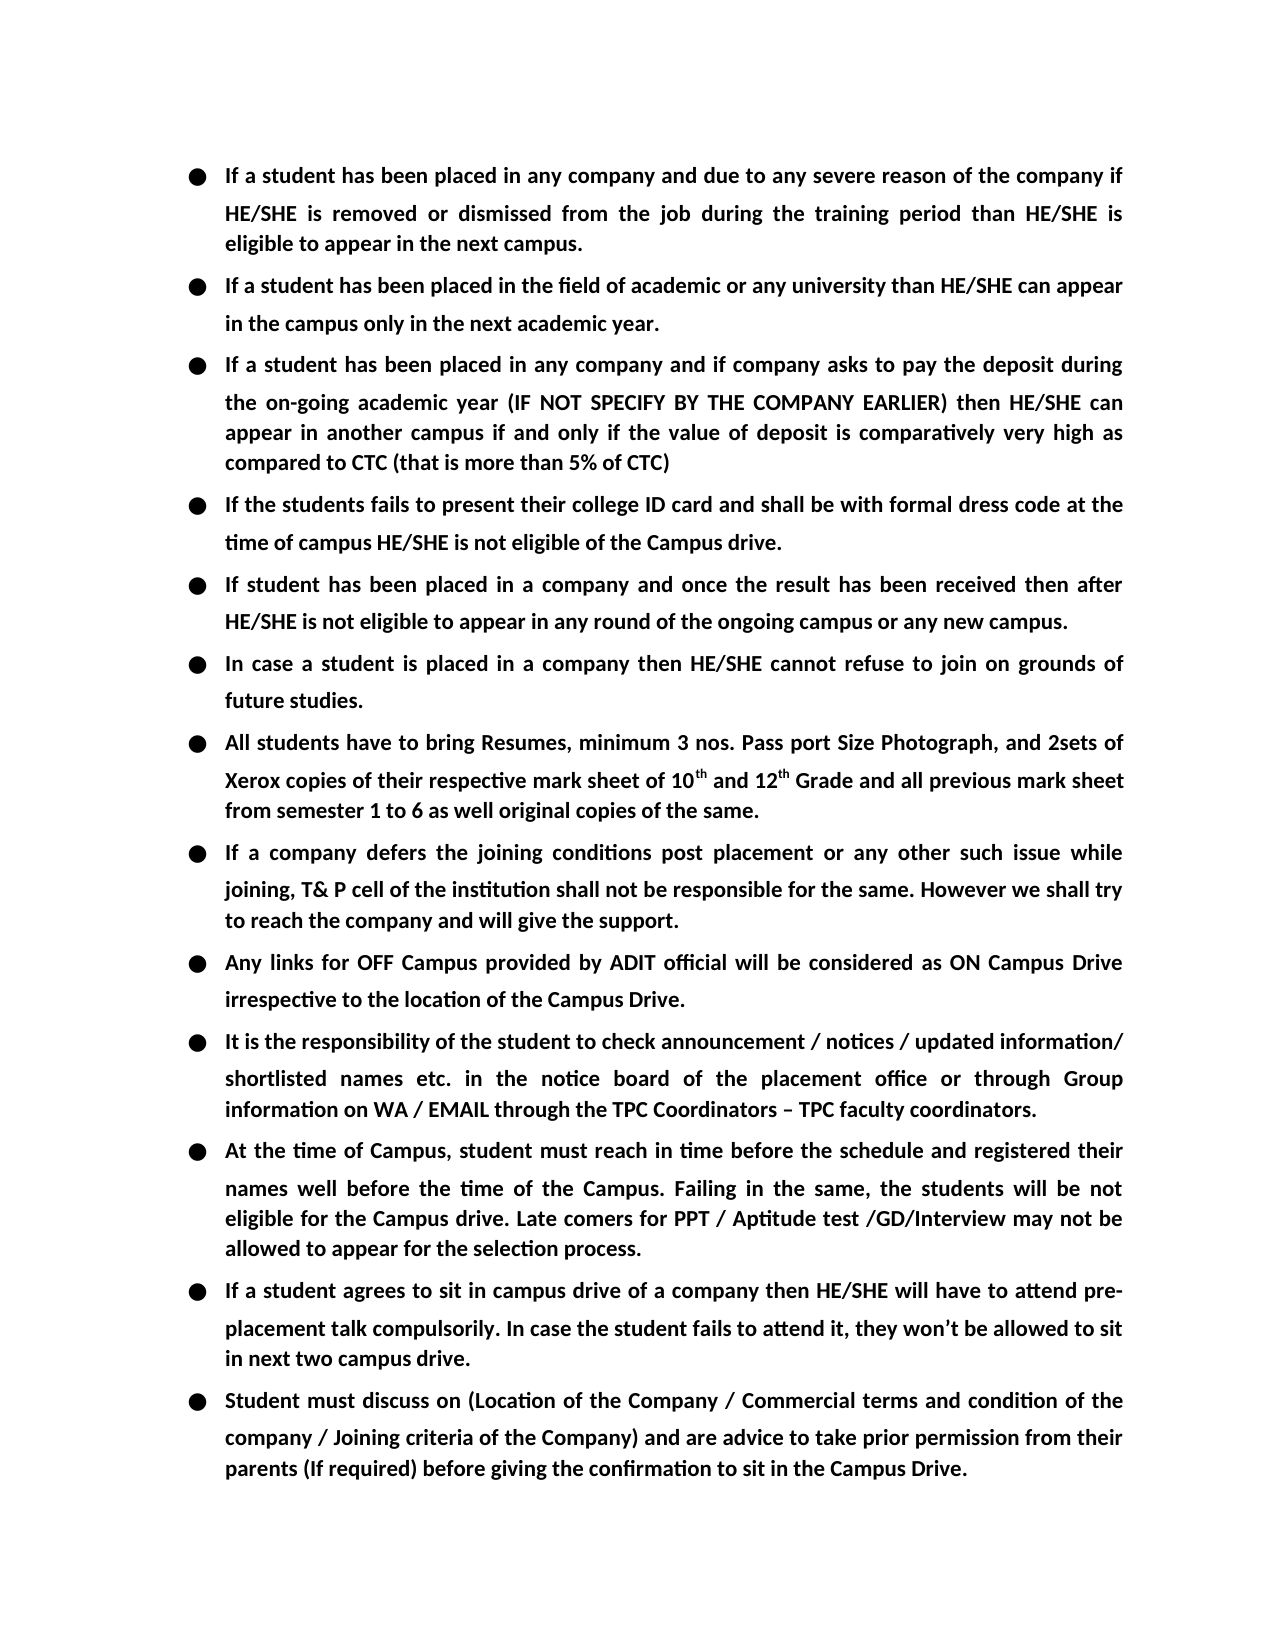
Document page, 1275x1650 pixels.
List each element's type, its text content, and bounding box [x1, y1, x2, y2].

list If a student agrees to sit in campus drive of a company then HE/SHE will have to attend pre- placement talk compulsorily. In case the student fails to attend it, they won’t be allowed to sit in next two campus drive. [187, 1265, 1125, 1372]
list If student has been placed in a company and once the result has been received then after HE/SHE is not eligible to appear in any round of the ongoing campus or any new campus. [187, 558, 1125, 635]
list Student must discuss on (Location of the Company / Commercial terms and condition of the company / Joining criteria of the Company) and are advice to take prior permission from their parents (If required) before giving the confirmation to sit in the Campus Drive. [187, 1374, 1125, 1482]
list If the students fails to present their college ID card and shall be with formal dress code at the time of campus HE/SHE is not eligible of the Campus drive. [187, 479, 1125, 556]
list If a company defers the joining conditions post placement or any other such issue while joining, T& P cell of the institution shall not be responsible for the same. However we shall try to reach the company and will give the support. [187, 826, 1125, 934]
list In case a student is placed in a company then HE/SHE cannot refuse to join on grounds of future studies. [187, 637, 1125, 715]
list If a student has been placed in the field of academic or any university than HE/SHE can appear in the campus only in the next academic year. [187, 259, 1125, 337]
list If a student has been placed in any company and if company asks to pay the deposit during the on-going academic year (IF NOT SPECIFY BY THE COMPANY EARLIER) then HE/SHE can appear in another campus if and only if the value of deposit is comparatively very high as compared to CTC (that is more than 5% of CTC) [187, 339, 1125, 477]
list All students have to bring Resumes, minimum 3 nos. Pass port Size Photograph, and 2sets of Xerox copies of their respective mark sheet of 10th and 12th Grade and all previous mark sheet from semester 1 to 6 as well original copies of the same. [187, 717, 1125, 824]
list If a student has been placed in any company and due to any severe reason of the company if HE/SHE is removed or dismissed from the job during the training period than HE/SHE is eligible to appear in the next campus. [187, 150, 1125, 257]
list At the time of Campus, student must reach in time before the schedule and registered their names well before the time of the Campus. Failing in the same, the students will be not eligible for the Campus drive. Late comers for PPT / Aptitude test /GD/Interview may not be allowed to appear for the selection process. [187, 1125, 1125, 1263]
list Any links for OFF Campus provided by ADIT official will be considered as ON Campus Drive irrespective to the location of the Campus Drive. [187, 936, 1125, 1013]
list It is the responsibility of the student to check announcement / notices / updated information/ shortlisted names etc. in the notice board of the placement office or through Group information on WA / EMAIL through the TPC Coordinators – TPC faculty coordinators. [187, 1015, 1125, 1123]
